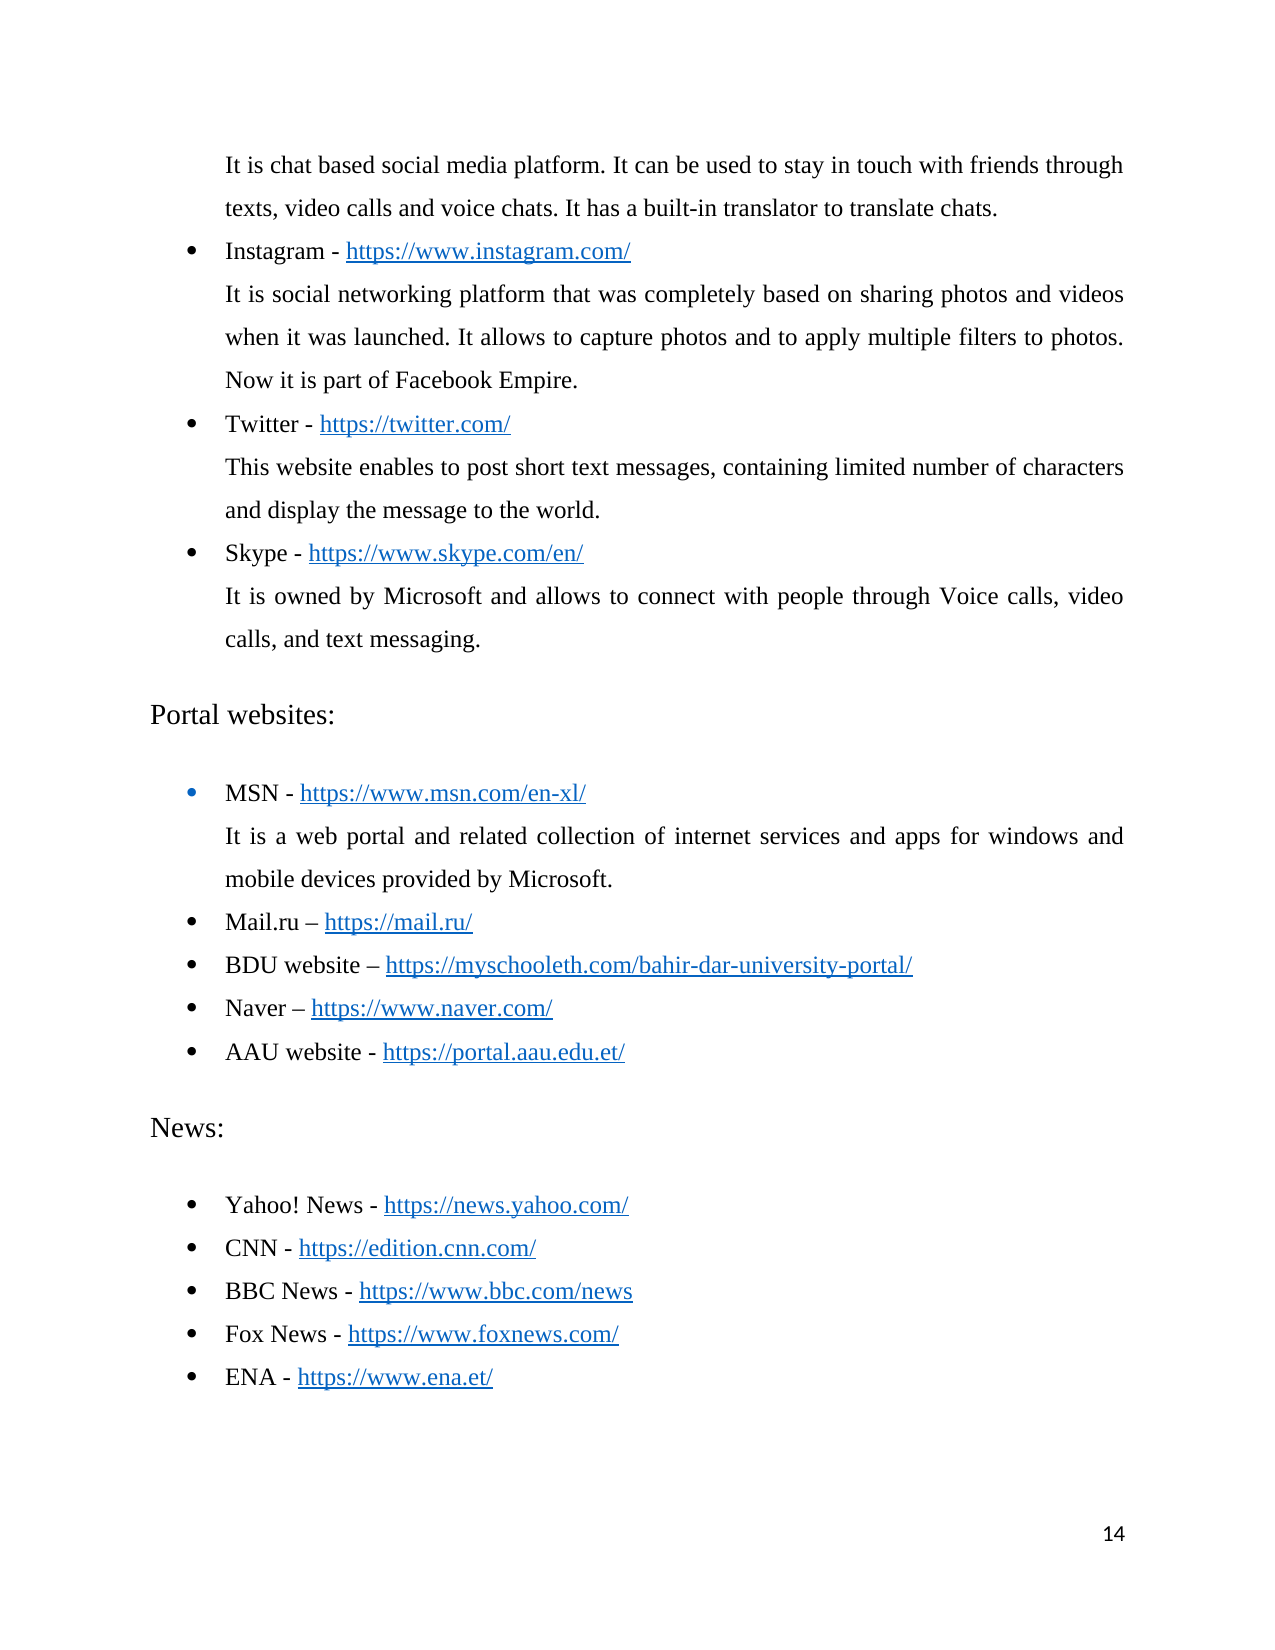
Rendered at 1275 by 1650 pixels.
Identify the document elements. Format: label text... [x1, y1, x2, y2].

text Portal websites: [150, 697, 1125, 731]
list Naver – https://www.naver.com/ [187, 993, 1125, 1022]
list It is owned by Microsoft and allows to connect with people through Voice calls, video calls, and text messaging. [225, 581, 1125, 653]
list Fox News - https://www.foxnews.com/ [187, 1319, 1125, 1348]
text News: [150, 1110, 1125, 1143]
list Yahoo! News - https://news.yahoo.com/ [187, 1190, 1125, 1219]
list Skype - https://www.skype.com/en/ [187, 538, 1125, 567]
list BDU website – https://myschooleth.com/bahir-dar-university-portal/ [187, 950, 1125, 979]
list Twitter - https://twitter.com/ [187, 409, 1125, 437]
list BBC News - https://www.bbc.com/news [187, 1276, 1125, 1305]
list CNN - https://edition.cnn.com/ [187, 1233, 1125, 1262]
list Mail.ru – https://mail.ru/ [187, 907, 1125, 936]
list MSN - https://www.msn.com/en-xl/ [187, 778, 1125, 807]
list It is chat based social media platform. It can be used to stay in touch with friends through texts, video calls and voice chats. It has a built-in translator to translate chats. [225, 150, 1125, 222]
list ENA - https://www.ena.et/ [187, 1362, 1125, 1391]
list It is a web portal and related collection of internet services and apps for windows and mobile devices provided by Microsoft. [225, 821, 1125, 893]
list It is social networking platform that was completely based on sharing photos and videos when it was launched. It allows to capture photos and to apply multiple filters to photos. Now it is part of Facebook Empire. [225, 279, 1125, 394]
list AAU website - https://portal.aau.edu.et/ [187, 1037, 1125, 1065]
list This website enables to post short text messages, containing limited number of characters and display the message to the world. [225, 452, 1125, 524]
list Instagram - https://www.instagram.com/ [187, 236, 1125, 265]
